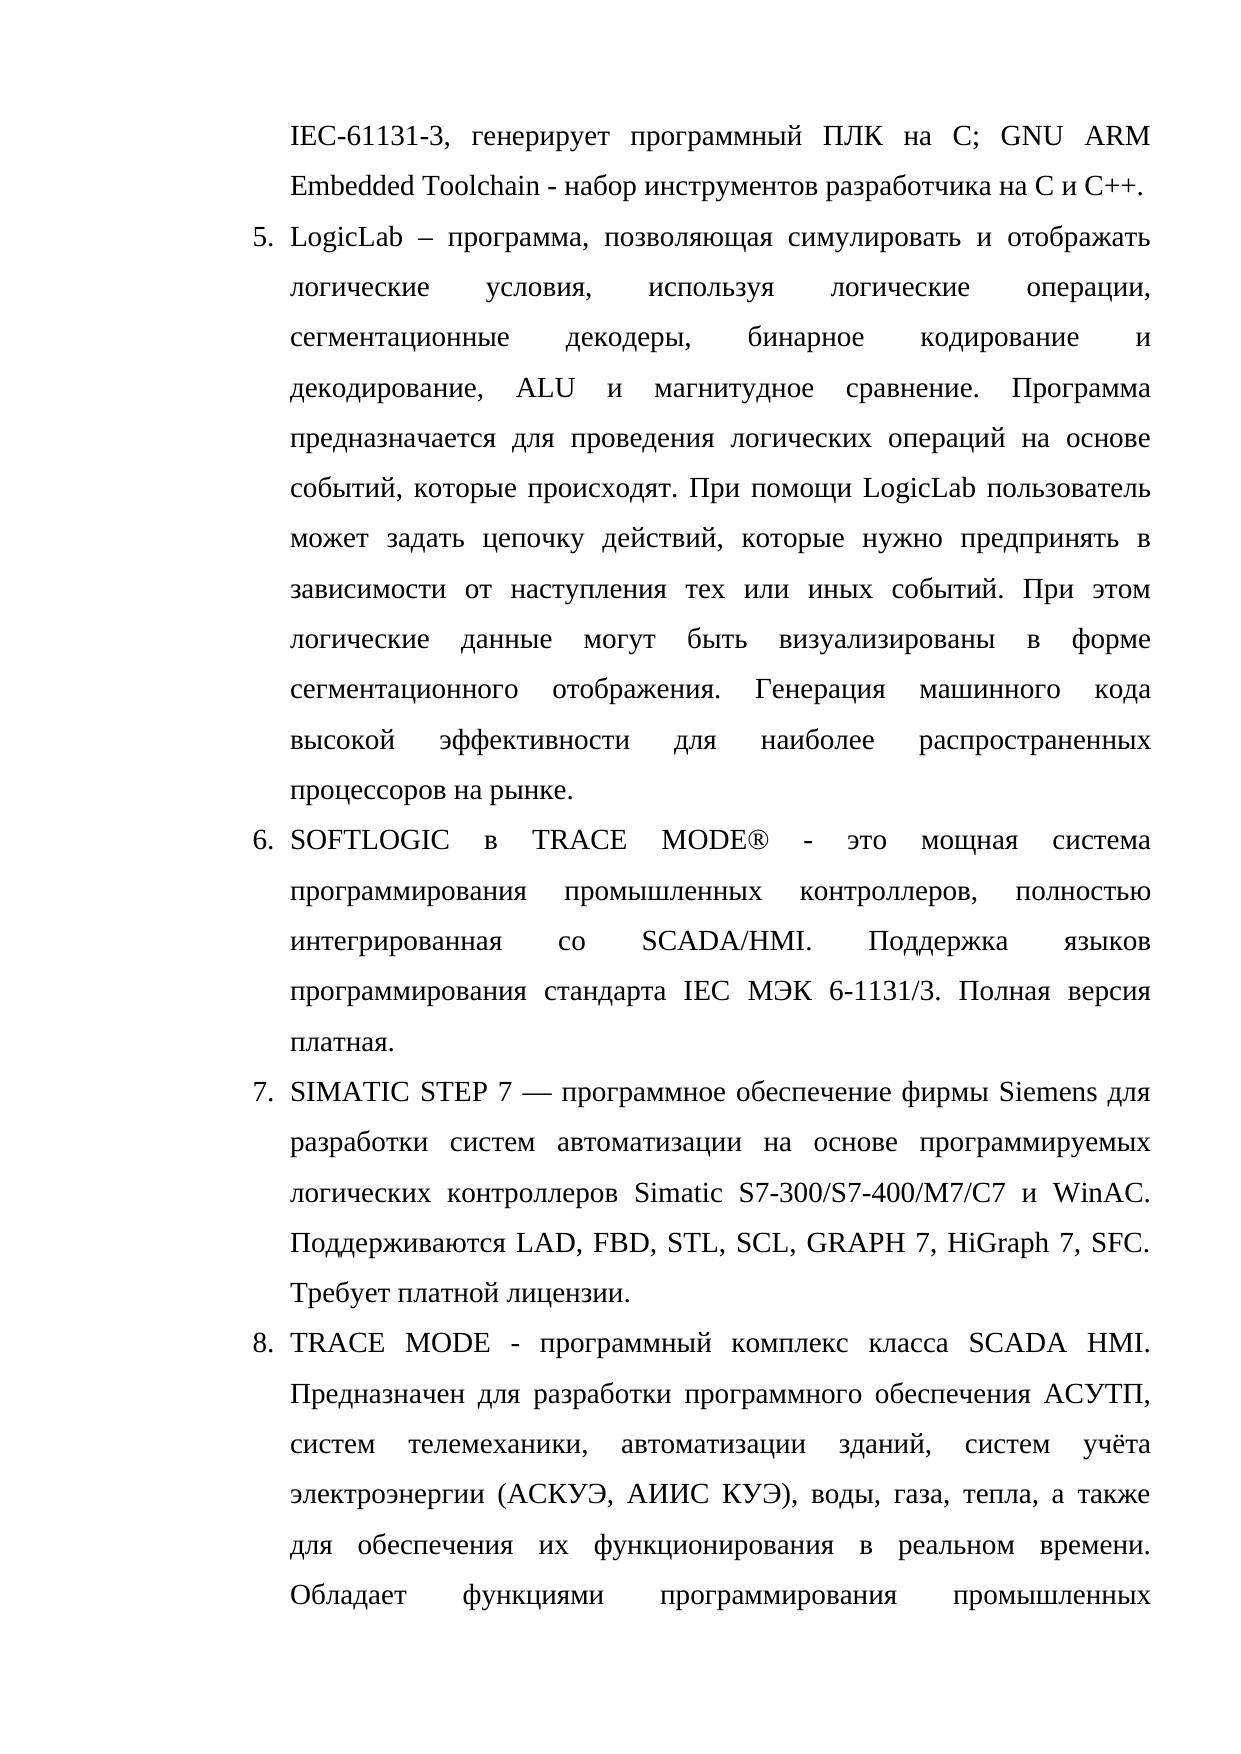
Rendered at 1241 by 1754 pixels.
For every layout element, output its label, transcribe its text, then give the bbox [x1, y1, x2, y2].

list SIMATIC STEP 7 — программное обеспечение фирмы Siemens для разработки систем автоматизации на основе программируемых логических контроллеров Simatic S7-300/S7-400/M7/C7 и WinAC. Поддерживаются LAD, FBD, STL, SCL, GRAPH 7, HiGraph 7, SFC. Требует платной лицензии. [252, 1074, 1152, 1309]
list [252, 118, 1152, 202]
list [252, 1326, 1152, 1611]
list SOFTLOGIC в TRACE MODE® - это мощная система программирования промышленных контроллеров, полностью интегрированная со SCADA/HMI. Поддержка языков программирования стандарта IEC МЭК 6-1131/3. Полная версия платная. [252, 822, 1152, 1057]
